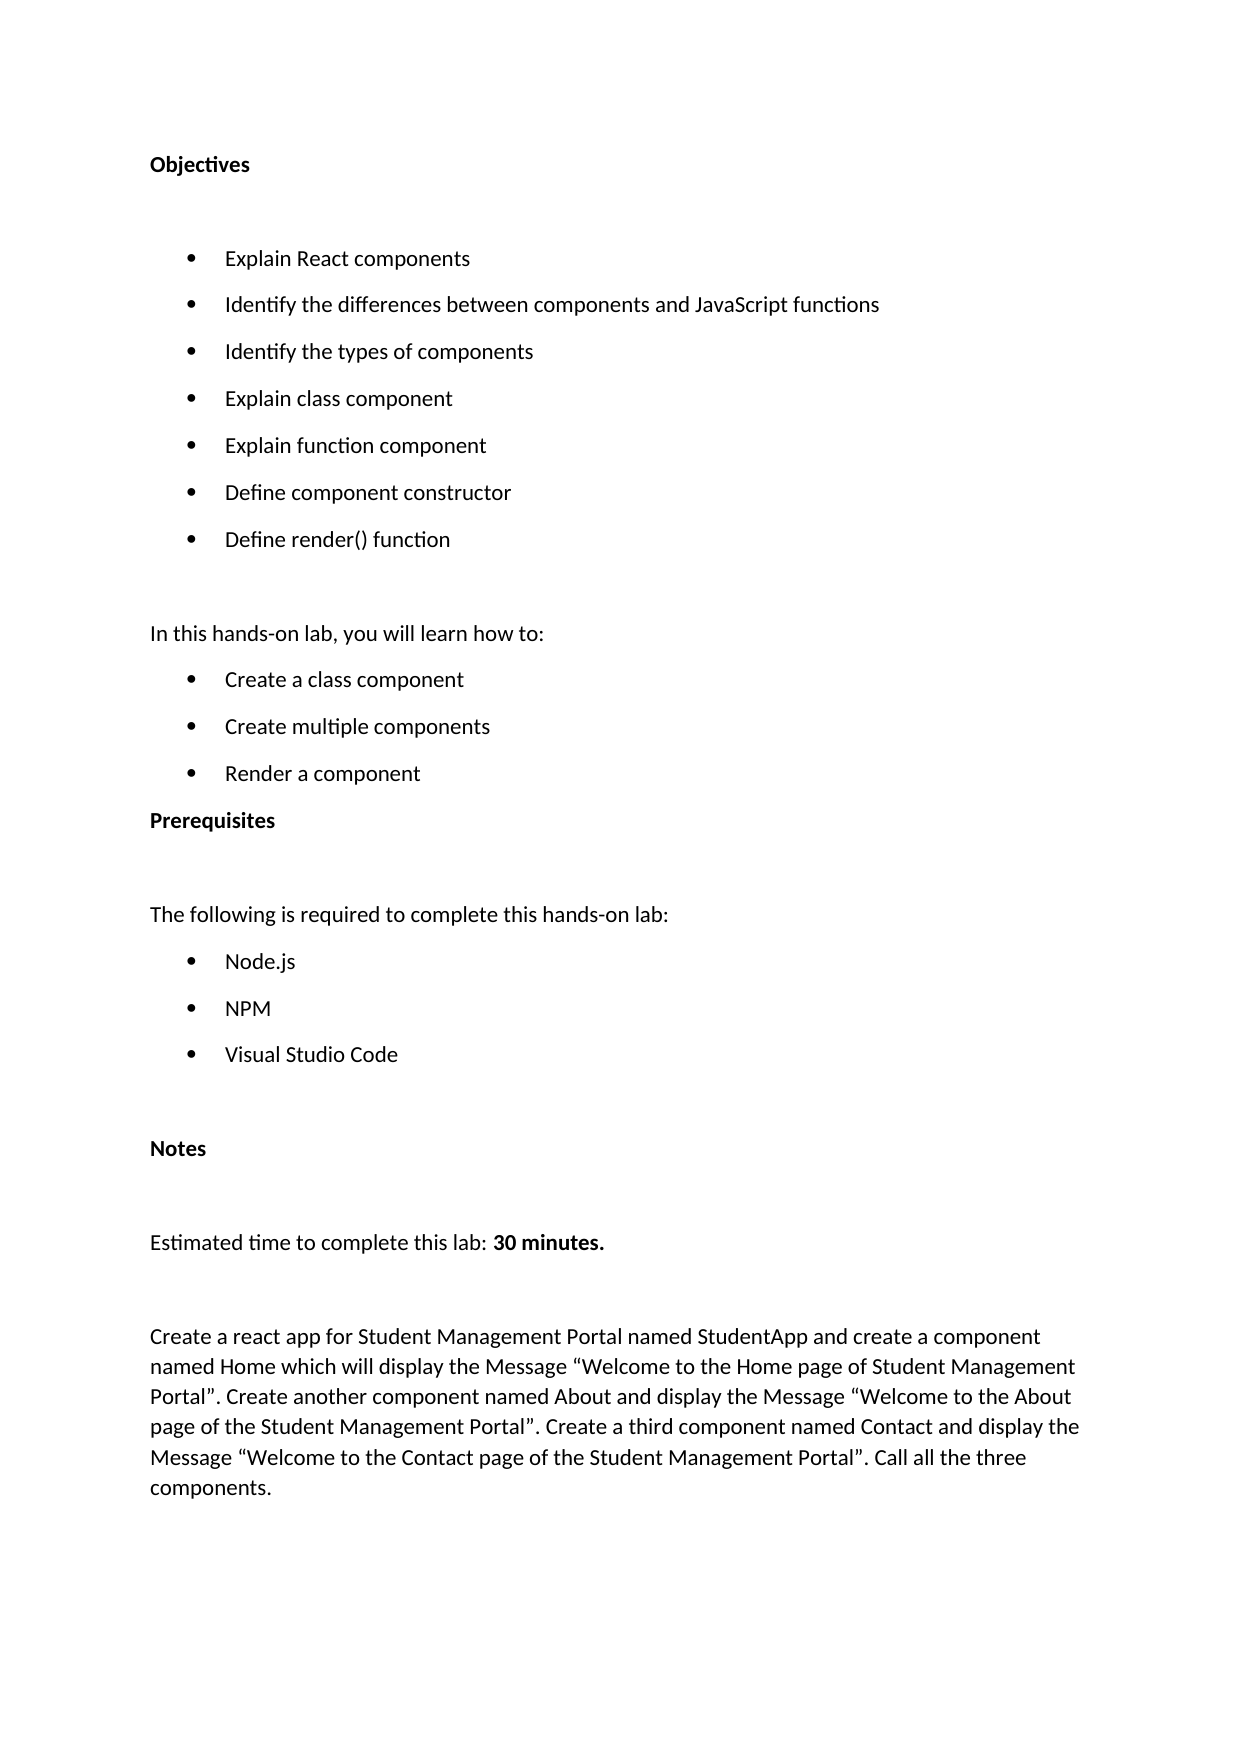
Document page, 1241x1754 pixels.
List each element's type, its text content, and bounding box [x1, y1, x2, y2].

list Identify the differences between components and JavaScript functions [187, 291, 1090, 319]
text In this hands-on lab, you will learn how to: [150, 619, 1090, 647]
list NPM [187, 994, 1090, 1022]
text Prerequisites [150, 806, 1090, 834]
text Estimated time to complete this lab: 30 minutes. [150, 1228, 1090, 1256]
list Create a class component [187, 666, 1090, 694]
list Render a component [187, 759, 1090, 787]
list Define component constructor [187, 478, 1090, 506]
text Notes [150, 1134, 1090, 1162]
list Explain class component [187, 384, 1090, 412]
text Objectives [150, 150, 1090, 178]
list Visual Studio Code [187, 1041, 1090, 1069]
list Define render() function [187, 525, 1090, 553]
list Explain function component [187, 431, 1090, 459]
list Node.js [187, 947, 1090, 975]
text The following is required to complete this hands-on lab: [150, 900, 1090, 928]
list Identify the types of components [187, 337, 1090, 366]
list Create multiple components [187, 712, 1090, 741]
list Explain React components [187, 244, 1090, 272]
text Create a react app for Student Management Portal named StudentApp and create a component named Home which will display the Message “Welcome to the Home page of Student Management Portal”. Create another component named About and display the Message “Welcome to the About page of the Student Management Portal”. Create a third component named Contact and display the Message “Welcome to the Contact page of the Student Management Portal”. Call all the three components. [150, 1322, 1090, 1501]
